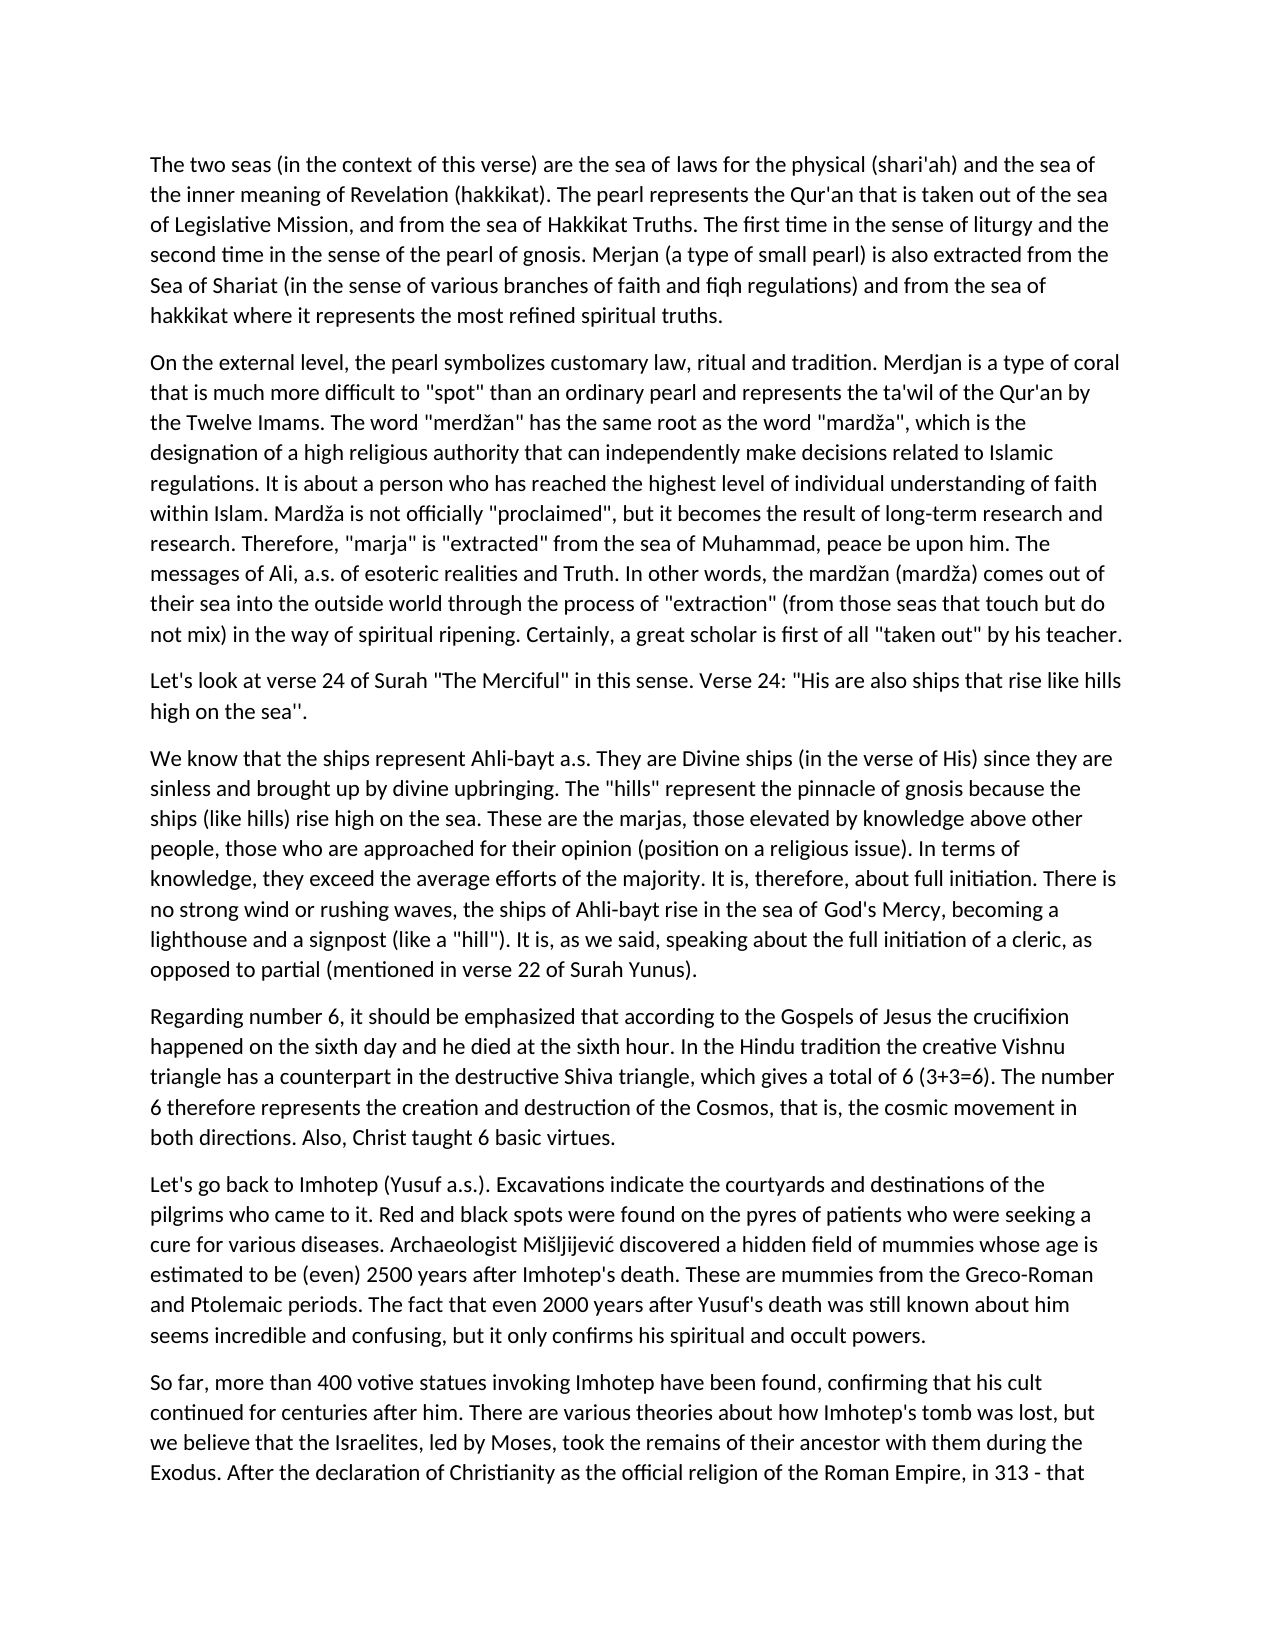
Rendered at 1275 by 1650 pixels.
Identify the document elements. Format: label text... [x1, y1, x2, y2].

text On the external level, the pearl symbolizes customary law, ritual and tradition. Merdjan is a type of coral that is much more difficult to "spot" than an ordinary pearl and represents the ta'wil of the Qur'an by the Twelve Imams. The word "merdžan" has the same root as the word "mardža", which is the designation of a high religious authority that can independently make decisions related to Islamic regulations. It is about a person who has reached the highest level of individual understanding of faith within Islam. Mardža is not officially "proclaimed", but it becomes the result of long-term research and research. Therefore, "marja" is "extracted" from the sea of ​​Muhammad, peace be upon him. The messages of Ali, a.s. of esoteric realities and Truth. In other words, the mardžan (mardža) comes out of their sea into the outside world through the process of "extraction" (from those seas that touch but do not mix) in the way of spiritual ripening. Certainly, a great scholar is first of all "taken out" by his teacher. [150, 348, 1125, 648]
text The two seas (in the context of this verse) are the sea of ​​laws for the physical (shari'ah) and the sea of ​​the inner meaning of Revelation (hakkikat). The pearl represents the Qur'an that is taken out of the sea of ​​Legislative Mission, and from the sea of ​​Hakkikat Truths. The first time in the sense of liturgy and the second time in the sense of the pearl of gnosis. Merjan (a type of small pearl) is also extracted from the Sea of ​​Shariat (in the sense of various branches of faith and fiqh regulations) and from the sea of ​​hakkikat where it represents the most refined spiritual truths. [150, 150, 1125, 329]
text We know that the ships represent Ahli-bayt a.s. They are Divine ships (in the verse of His) since they are sinless and brought up by divine upbringing. The "hills" represent the pinnacle of gnosis because the ships (like hills) rise high on the sea. These are the marjas, those elevated by knowledge above other people, those who are approached for their opinion (position on a religious issue). In terms of knowledge, they exceed the average efforts of the majority. It is, therefore, about full initiation. There is no strong wind or rushing waves, the ships of Ahli-bayt rise in the sea of ​​God's Mercy, becoming a lighthouse and a signpost (like a "hill"). It is, as we said, speaking about the full initiation of a cleric, as opposed to partial (mentioned in verse 22 of Surah Yunus). [150, 744, 1125, 983]
text Regarding number 6, it should be emphasized that according to the Gospels of Jesus the crucifixion happened on the sixth day and he died at the sixth hour. In the Hindu tradition the creative Vishnu triangle has a counterpart in the destructive Shiva triangle, which gives a total of 6 (3+3=6). The number 6 therefore represents the creation and destruction of the Cosmos, that is, the cosmic movement in both directions. Also, Christ taught 6 basic virtues. [150, 1002, 1125, 1151]
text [150, 1368, 1125, 1486]
text Let's go back to Imhotep (Yusuf a.s.). Excavations indicate the courtyards and destinations of the pilgrims who came to it. Red and black spots were found on the pyres of patients who were seeking a cure for various diseases. Archaeologist Mišljijević discovered a hidden field of mummies whose age is estimated to be (even) 2500 years after Imhotep's death. These are mummies from the Greco-Roman and Ptolemaic periods. The fact that even 2000 years after Yusuf's death was still known about him seems incredible and confusing, but it only confirms his spiritual and occult powers. [150, 1170, 1125, 1349]
text Let's look at verse 24 of Surah "The Merciful" in this sense. Verse 24: "His are also ships that rise like hills high on the sea''. [150, 667, 1125, 725]
